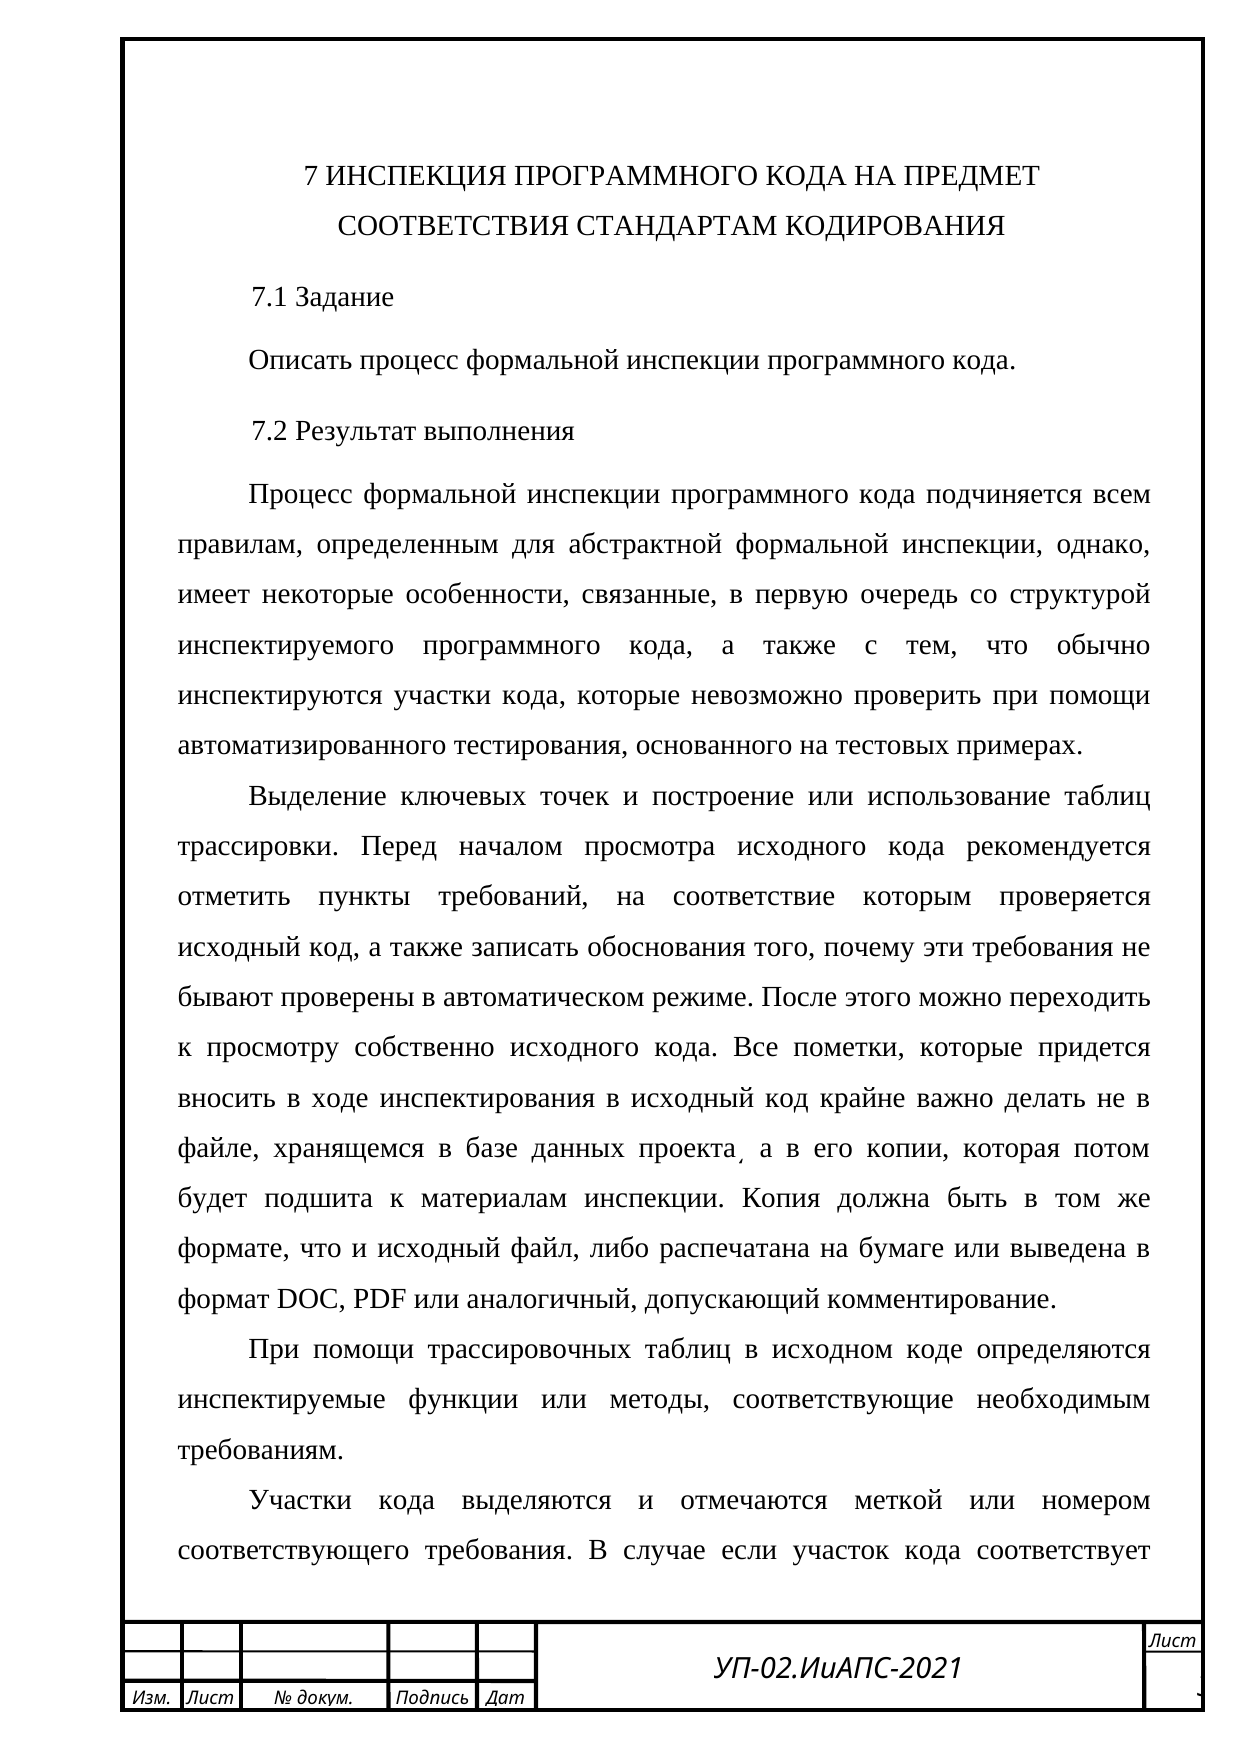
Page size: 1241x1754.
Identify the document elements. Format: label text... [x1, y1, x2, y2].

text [177, 1482, 1152, 1566]
text При помощи трассировочных таблиц в исходном коде определяются инспектируемые функции или методы, соответствующие необходимым требованиям. [177, 1331, 1152, 1465]
subtitle Инспекция программного кода на предмет соответствия стандартам кодирования [192, 158, 1152, 242]
subtitle Результат выполнения [177, 413, 1152, 447]
subtitle Задание [177, 279, 1152, 313]
text Процесс формальной инспекции программного кода подчиняется всем правилам, определенным для абстрактной формальной инспекции, однако, имеет некоторые особенности, связанные, в первую очередь со структурой инспектируемого программного кода, а также с тем, что обычно инспектируются участки кода, которые невозможно проверить при помощи автоматизированного тестирования, основанного на тестовых примерах. [177, 476, 1152, 761]
text Описать процесс формальной инспекции программного кода. [177, 342, 1152, 376]
text Выделение ключевых точек и построение или использование таблиц трассировки. Перед началом просмотра исходного кода рекомендуется отметить пункты требований, на соответствие которым проверяется исходный код, а также записать обоснования того, почему эти требования не бывают проверены в автоматическом режиме. После этого можно переходить к просмотру собственно исходного кода. Все пометки, которые придется вносить в ходе инспектирования в исходный код крайне важно делать не в файле, хранящемся в базе данных проекта͵ а в его копии, которая потом будет подшита к материалам инспекции. Копия должна быть в том же формате, что и исходный файл, либо распечатана на бумаге или выведена в формат DOC, PDF или аналогичный, допускающий комментирование. [177, 778, 1152, 1314]
